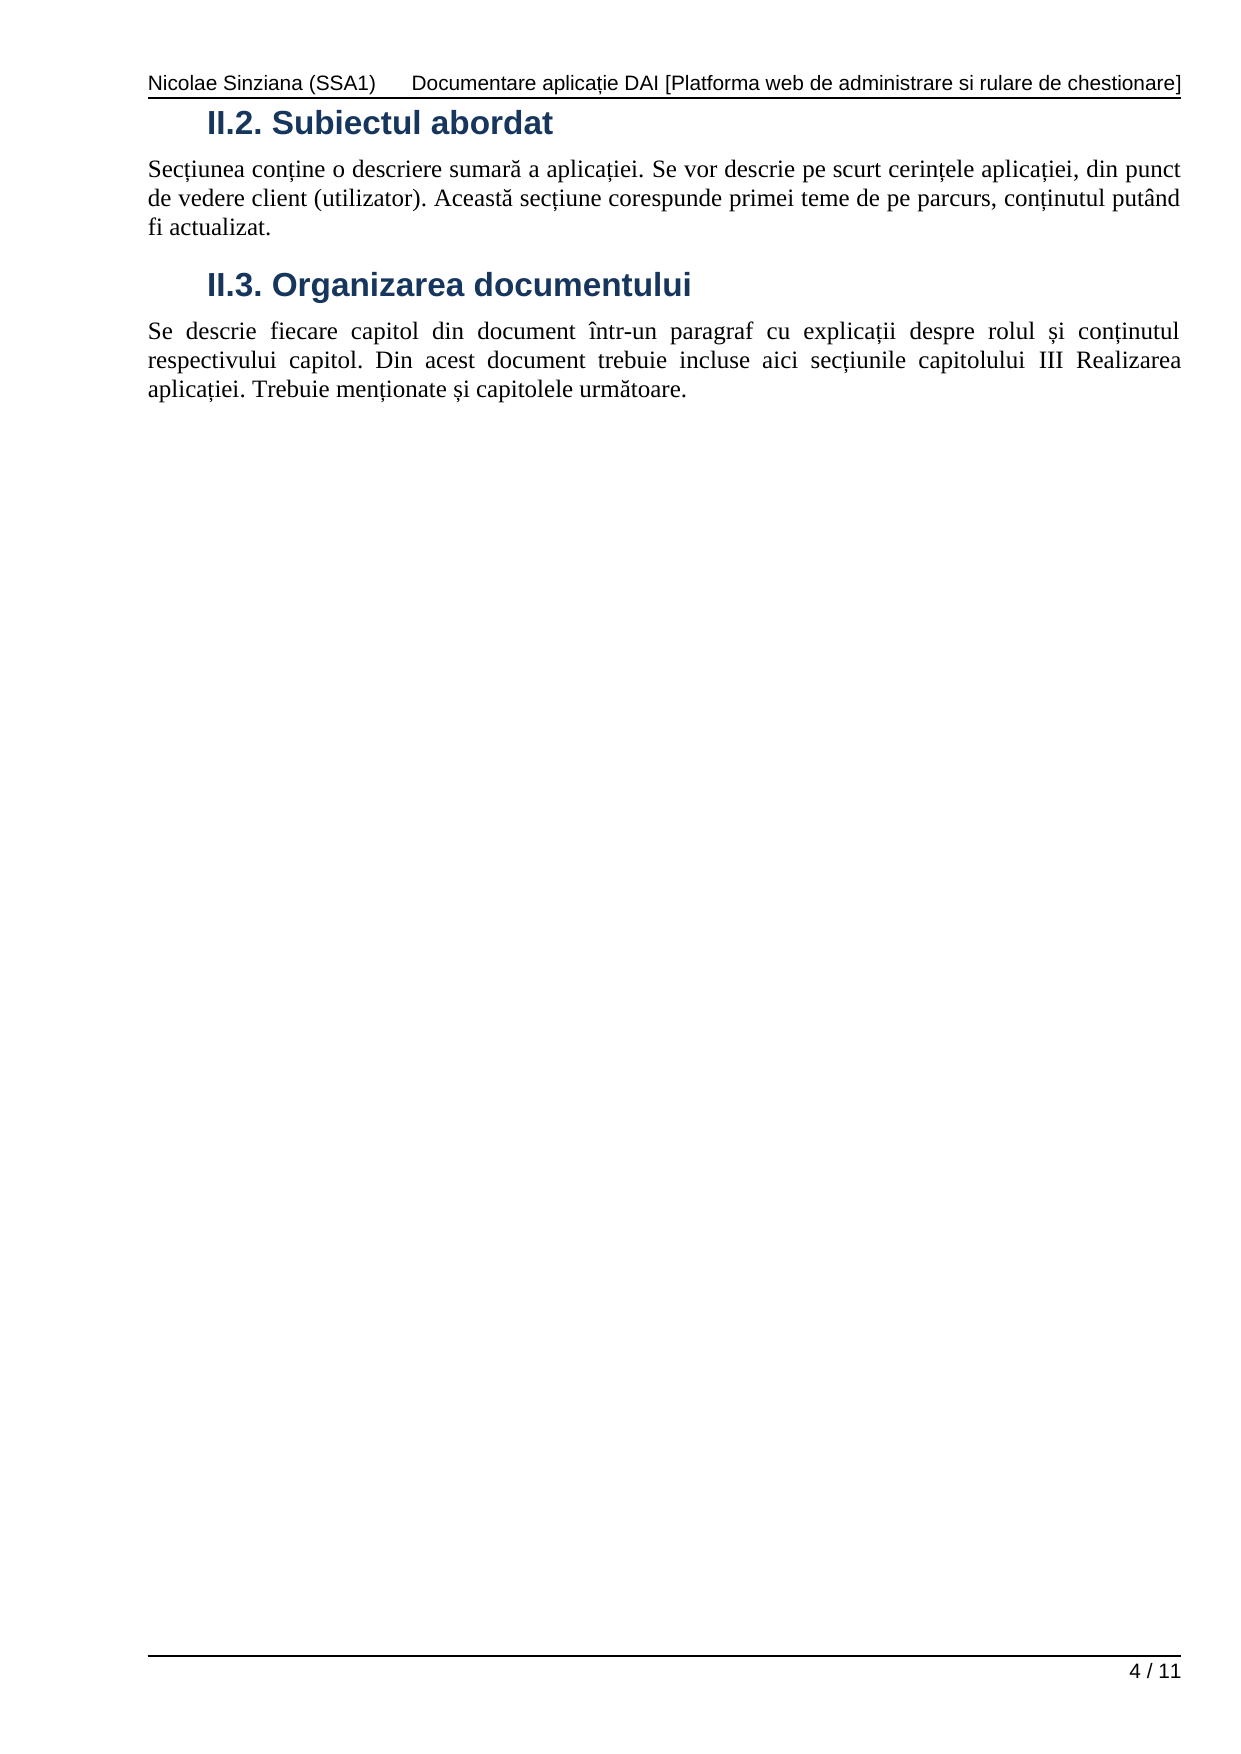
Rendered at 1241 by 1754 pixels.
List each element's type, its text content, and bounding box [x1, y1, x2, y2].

text Secțiunea conține o descriere sumară a aplicației. Se vor descrie pe scurt cerințele aplicației, din punct de vedere client (utilizator). Această secțiune corespunde primei teme de pe parcurs, conținutul putând fi actualizat. [148, 154, 1181, 240]
subtitle Organizarea documentului [207, 265, 1181, 304]
subtitle Subiectul abordat [207, 103, 1181, 142]
text Se descrie fiecare capitol din document într-un paragraf cu explicații despre rolul și conținutul respectivului capitol. Din acest document trebuie incluse aici secțiunile capitolului III Realizarea aplicației. Trebuie menționate și capitolele următoare. [148, 316, 1181, 402]
